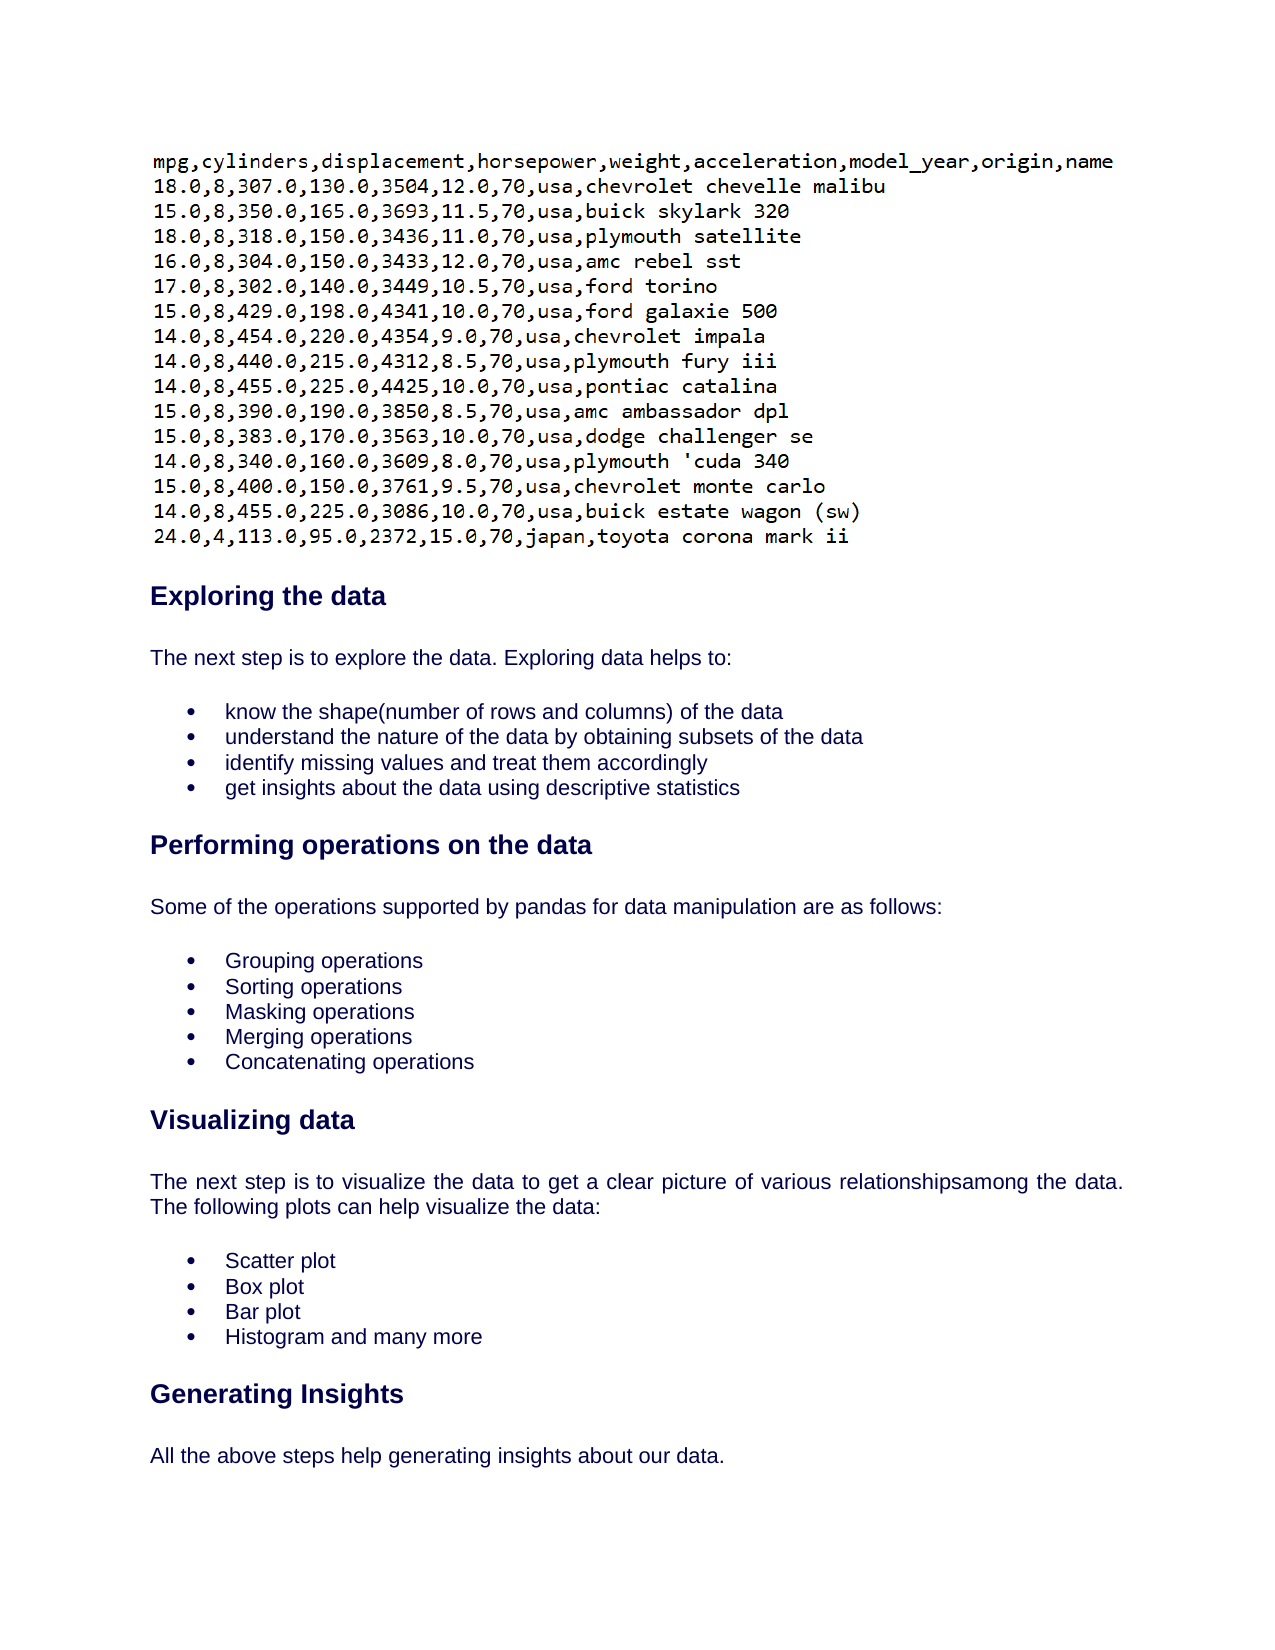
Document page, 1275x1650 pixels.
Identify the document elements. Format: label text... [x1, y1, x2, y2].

list Scatter plot [187, 1248, 1125, 1273]
text The next step is to explore the data. Exploring data helps to: [150, 644, 1125, 670]
list understand the nature of the data by obtaining subsets of the data [187, 724, 1125, 749]
text Some of the operations supported by pandas for data manipulation are as follows: [150, 894, 1125, 919]
subtitle Exploring the data [150, 579, 1125, 611]
subtitle Generating Insights [150, 1378, 1125, 1409]
list get insights about the data using descriptive statistics [187, 774, 1125, 800]
list Merging operations [187, 1024, 1125, 1049]
text The next step is to visualize the data to get a clear picture of various relationshipsamong the data. The following plots can help visualize the data: [150, 1169, 1125, 1219]
subtitle Performing operations on the data [150, 829, 1125, 860]
list identify missing values and treat them accordingly [187, 749, 1125, 774]
list know the shape(number of rows and columns) of the data [187, 699, 1125, 724]
list Concatenating operations [187, 1049, 1125, 1074]
list Grouping operations [187, 948, 1125, 974]
list Masking operations [187, 999, 1125, 1024]
list Sorting operations [187, 974, 1125, 999]
list Bar plot [187, 1299, 1125, 1324]
list Histogram and many more [187, 1324, 1125, 1349]
list Box plot [187, 1273, 1125, 1299]
subtitle Visualizing data [150, 1104, 1125, 1135]
picture [150, 150, 1125, 551]
text All the above steps help generating insights about our data. [150, 1443, 1125, 1469]
